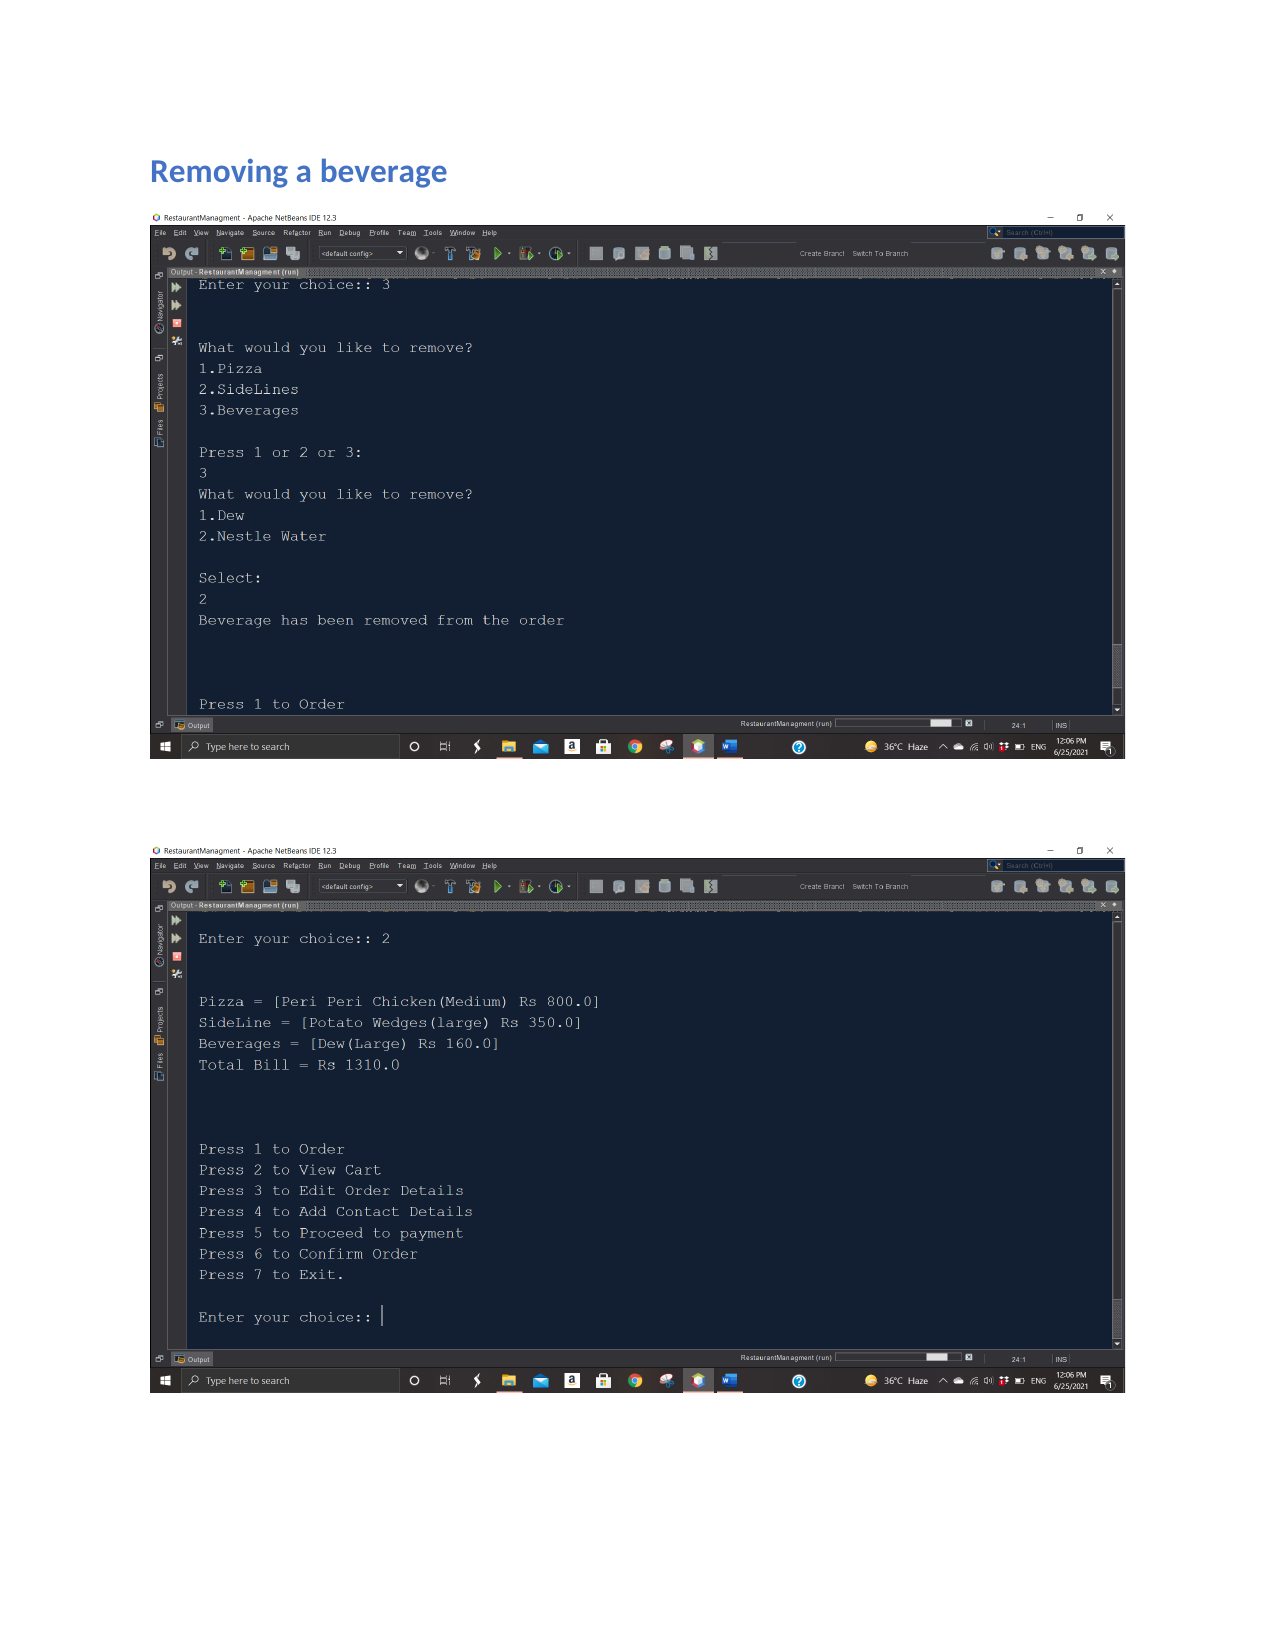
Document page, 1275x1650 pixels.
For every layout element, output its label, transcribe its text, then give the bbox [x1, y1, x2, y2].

text Removing a beverage [150, 150, 1125, 191]
picture [150, 210, 1125, 759]
picture [150, 844, 1125, 1393]
